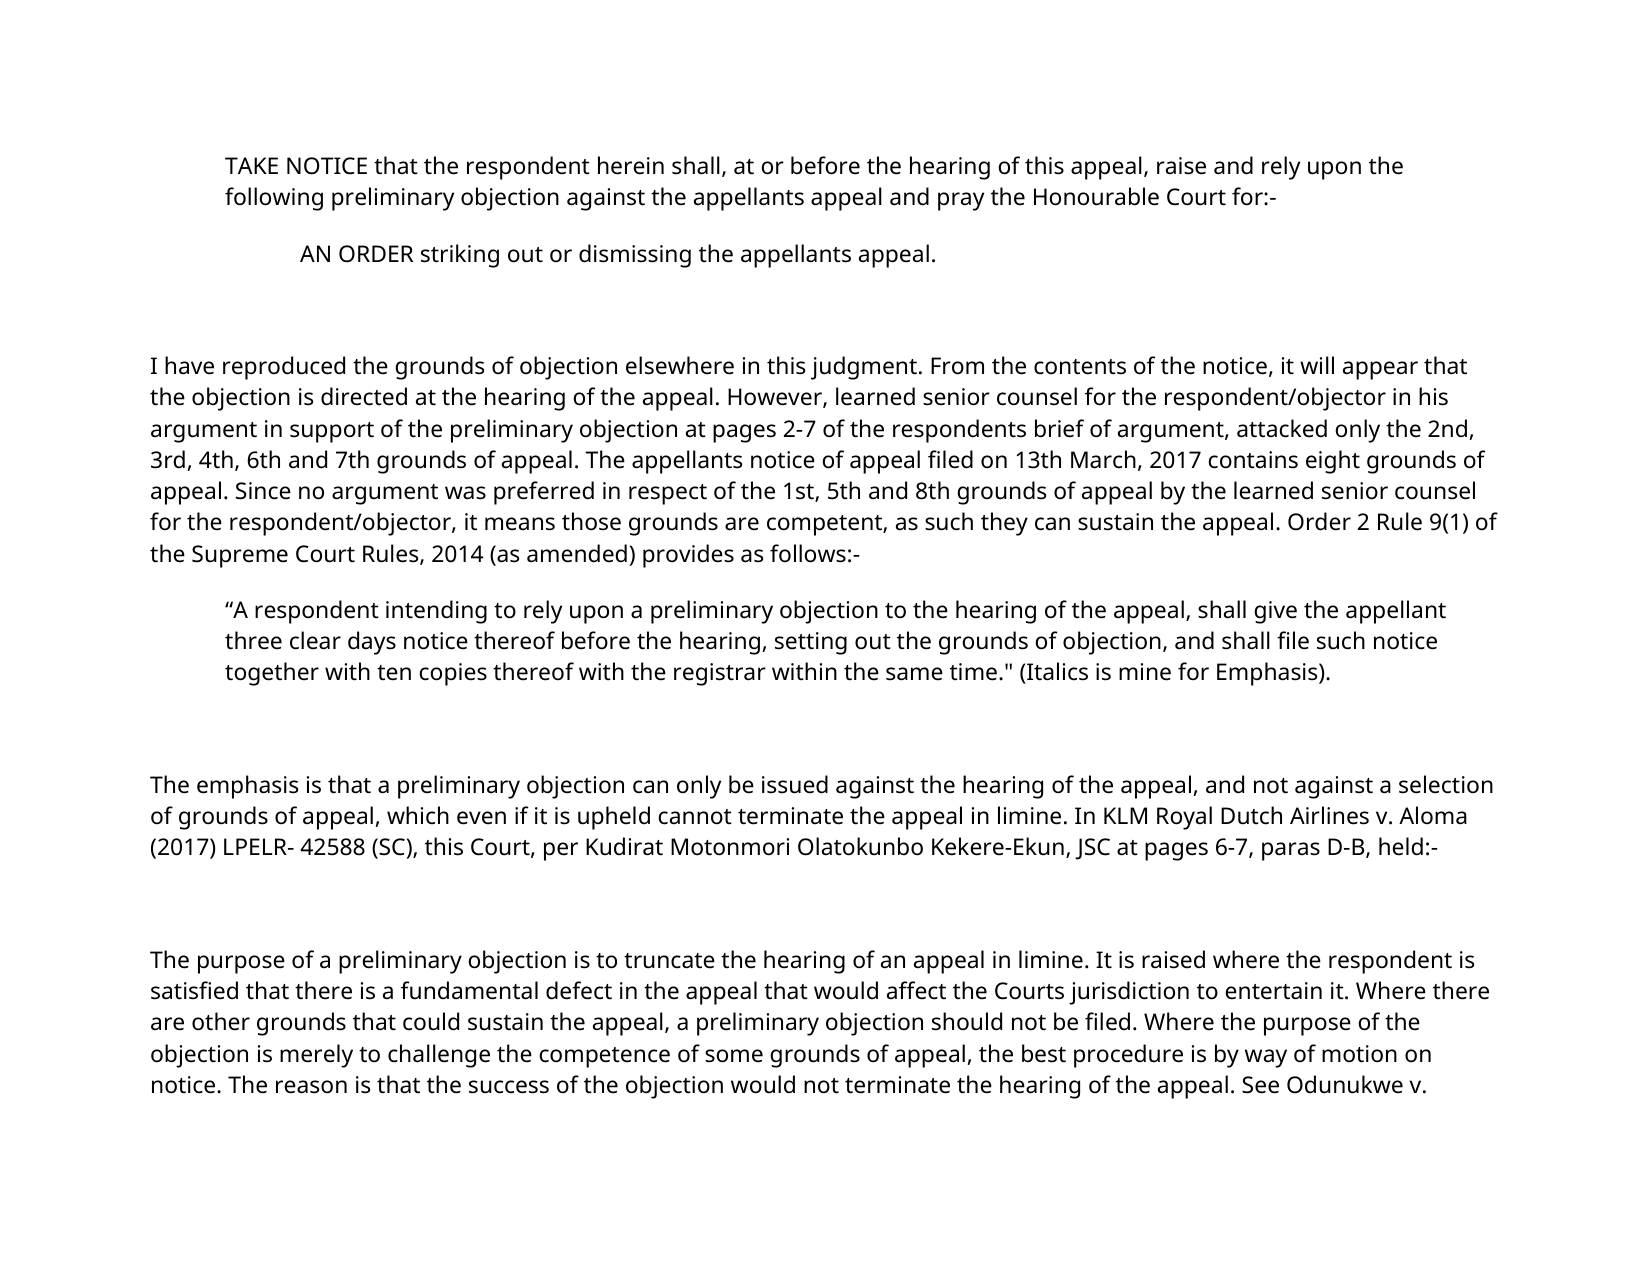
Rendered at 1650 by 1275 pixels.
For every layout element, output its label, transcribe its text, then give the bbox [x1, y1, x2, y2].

text I have reproduced the grounds of objection elsewhere in this judgment. From the contents of the notice, it will appear that the objection is directed at the hearing of the appeal. However, learned senior counsel for the respondent/objector in his argument in support of the preliminary objection at pages 2-7 of the respondents brief of argument, attacked only the 2nd, 3rd, 4th, 6th and 7th grounds of appeal. The appellants notice of appeal filed on 13th March, 2017 contains eight grounds of appeal. Since no argument was preferred in respect of the 1st, 5th and 8th grounds of appeal by the learned senior counsel for the respondent/objector, it means those grounds are competent, as such they can sustain the appeal. Order 2 Rule 9(1) of the Supreme Court Rules, 2014 (as amended) provides as follows:- [150, 350, 1500, 569]
text TAKE NOTICE that the respondent herein shall, at or before the hearing of this appeal, raise and rely upon the following preliminary objection against the appellants appeal and pray the Honourable Court for:- [225, 150, 1500, 212]
text “A respondent intending to rely upon a preliminary objection to the hearing of the appeal, shall give the appellant three clear days notice thereof before the hearing, setting out the grounds of objection, and shall file such notice together with ten copies thereof with the registrar within the same time." (Italics is mine for Emphasis). [225, 594, 1500, 687]
text AN ORDER striking out or dismissing the appellants appeal. [225, 237, 1500, 269]
text The emphasis is that a preliminary objection can only be issued against the hearing of the appeal, and not against a selection of grounds of appeal, which even if it is upheld cannot terminate the appeal in limine. In KLM Royal Dutch Airlines v. Aloma (2017) LPELR- 42588 (SC), this Court, per Kudirat Motonmori Olatokunbo Kekere-Ekun, JSC at pages 6-7, paras D-B, held:- [150, 769, 1500, 862]
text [150, 944, 1500, 1100]
